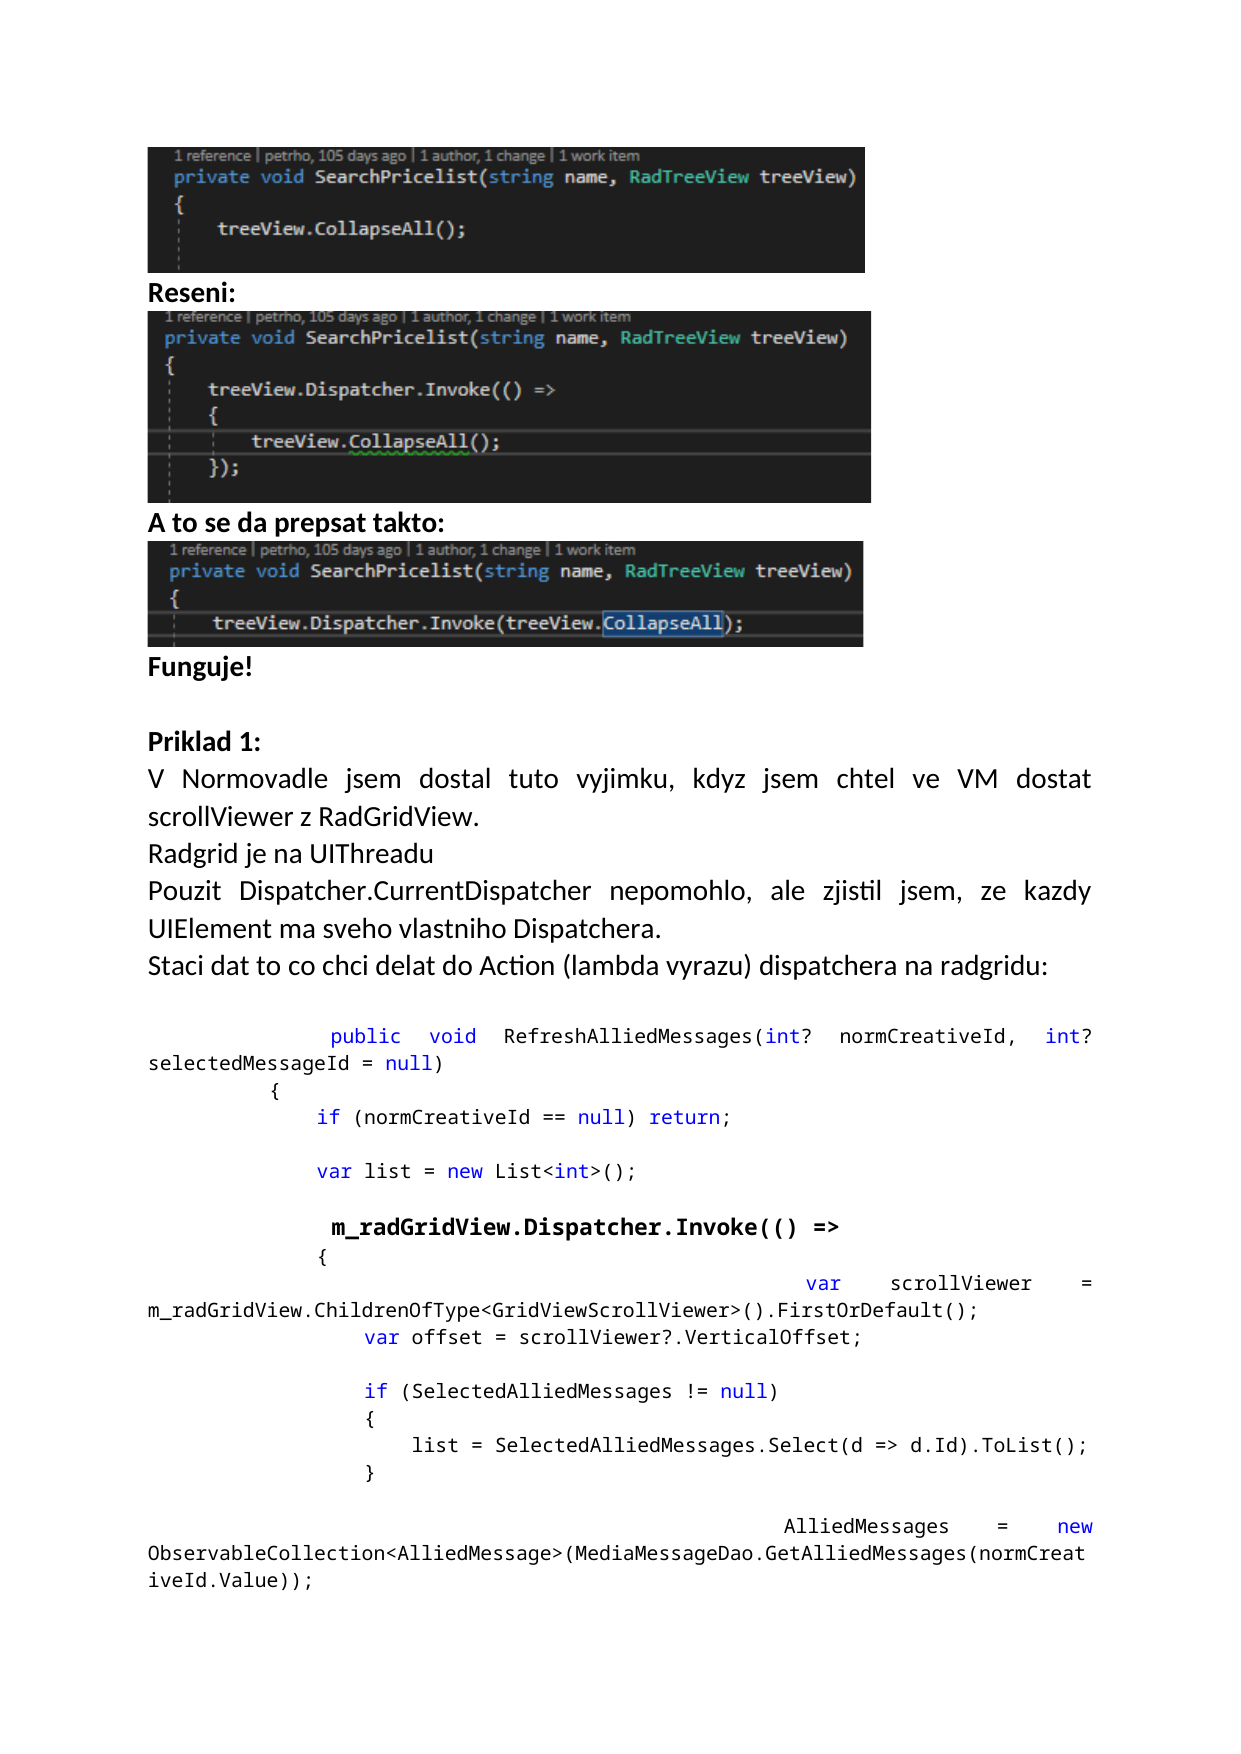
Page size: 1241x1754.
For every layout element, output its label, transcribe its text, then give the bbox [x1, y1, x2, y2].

text } [148, 1458, 1093, 1485]
text if (normCreativeId == null) return; [148, 1103, 1093, 1130]
text AlliedMessages = new ObservableCollection<AlliedMessage>(MediaMessageDao.GetAlliedMessages(normCreativeId.Value)); [148, 1512, 1093, 1593]
text Pouzit Dispatcher.CurrentDispatcher nepomohlo, ale zjistil jsem, ze kazdy UIElement ma sveho vlastniho Dispatchera. [148, 872, 1093, 945]
text { [148, 1404, 1093, 1431]
text m_radGridView.Dispatcher.Invoke(() => [148, 1211, 1093, 1242]
text { [148, 1076, 1093, 1103]
text list = SelectedAlliedMessages.Select(d => d.Id).ToList(); [148, 1431, 1093, 1458]
text public void RefreshAlliedMessages(int? normCreativeId, int? selectedMessageId = null) [148, 1022, 1093, 1076]
text var list = new List<int>(); [148, 1157, 1093, 1184]
text var scrollViewer = m_radGridView.ChildrenOfType<GridViewScrollViewer>().FirstOrDefault(); [148, 1269, 1093, 1323]
text Priklad 1: [148, 723, 1093, 758]
text A to se da prepsat takto: [148, 504, 1093, 540]
text Radgrid je na UIThreadu [148, 835, 1093, 871]
text Staci dat to co chci delat do Action (lambda vyrazu) dispatchera na radgridu: [148, 947, 1093, 983]
text V Normovadle jsem dostal tuto vyjimku, kdyz jsem chtel ve VM dostat scrollViewer z RadGridView. [148, 760, 1093, 833]
text if (SelectedAlliedMessages != null) [148, 1377, 1093, 1404]
text { [148, 1242, 1093, 1269]
text Reseni: [148, 274, 1093, 310]
text var offset = scrollViewer?.VerticalOffset; [148, 1323, 1093, 1350]
text Funguje! [148, 648, 1093, 684]
